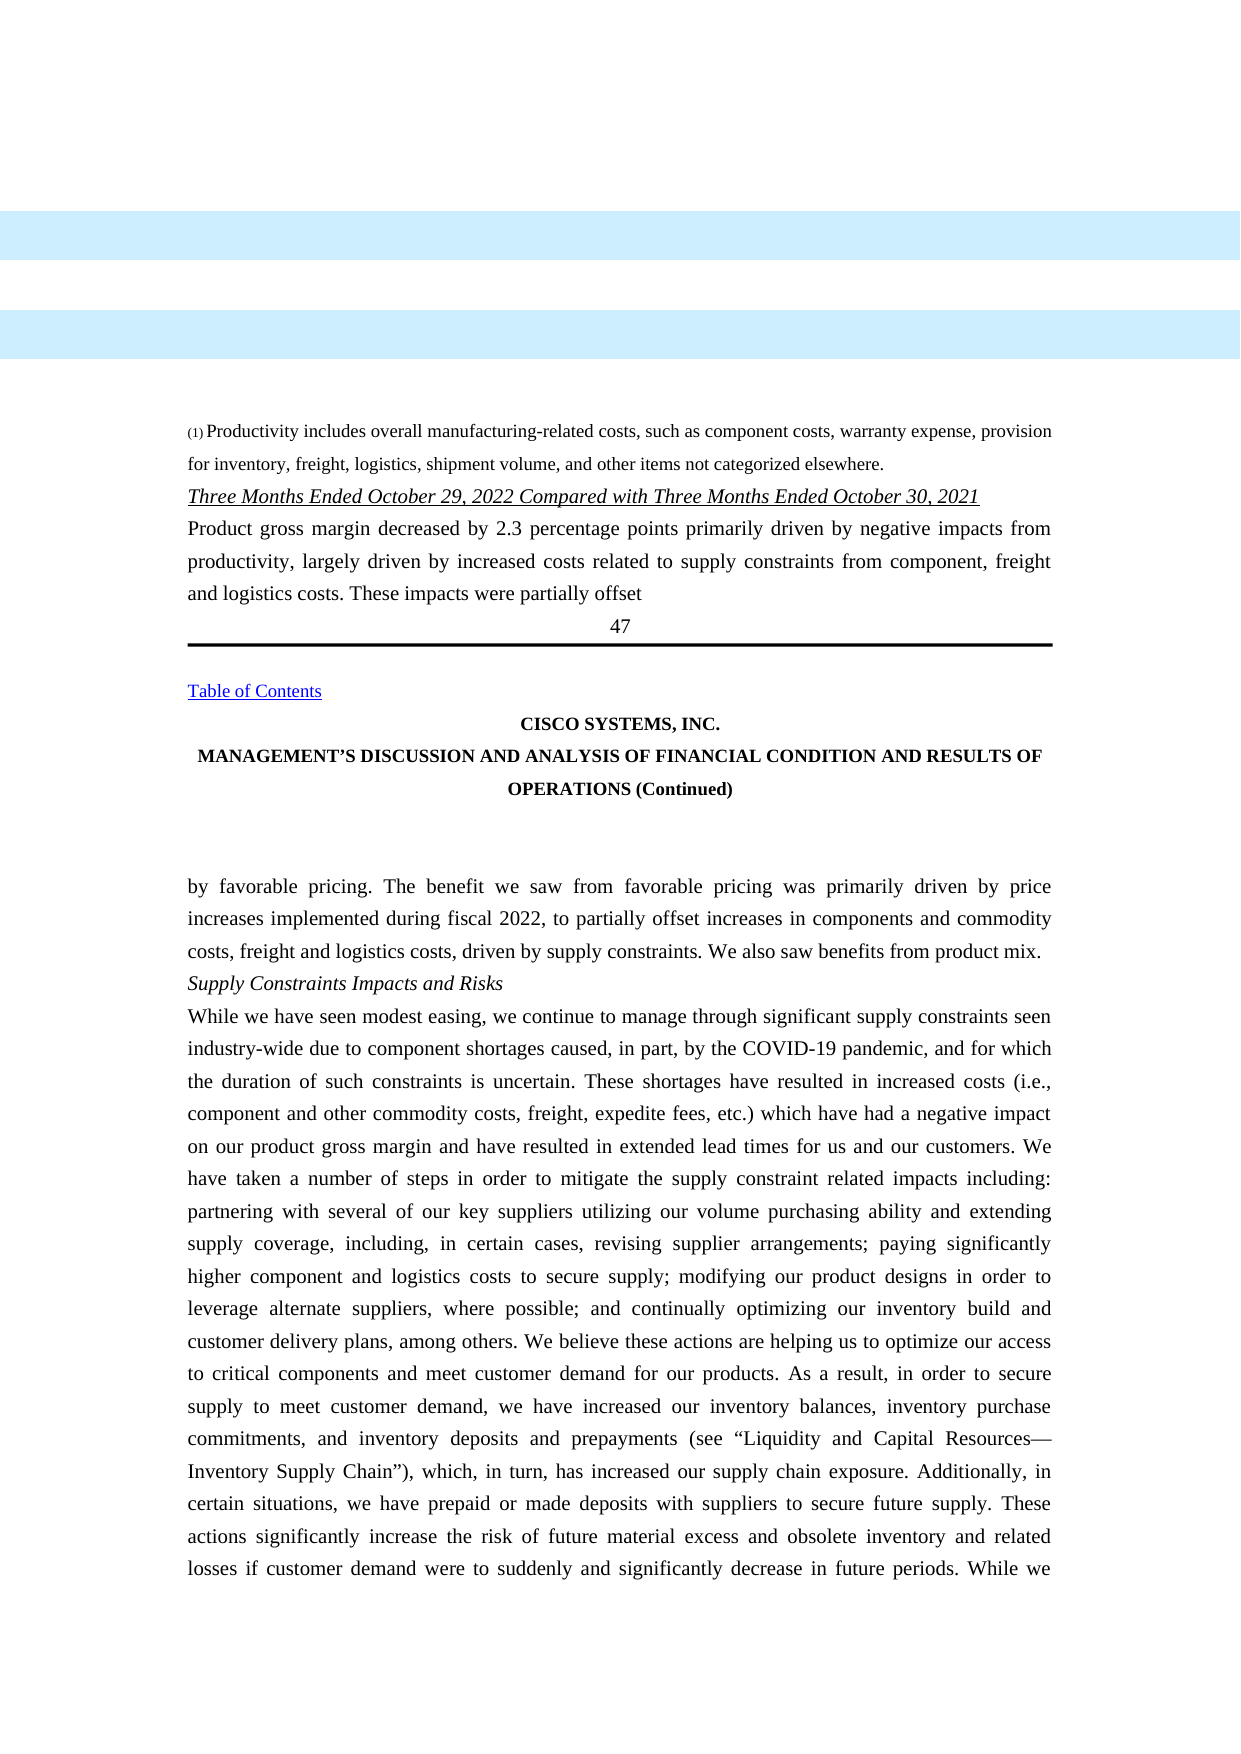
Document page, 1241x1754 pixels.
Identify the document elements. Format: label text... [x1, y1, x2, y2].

text Table of Contents [187, 674, 1053, 707]
text Supply Constraints Impacts and Risks [187, 967, 1053, 999]
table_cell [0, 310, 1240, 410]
text CISCO SYSTEMS, INC. [187, 707, 1053, 739]
text 47 [187, 609, 1053, 642]
text by favorable pricing. The benefit we saw from favorable pricing was primarily driven by price increases implemented during fiscal 2022, to partially offset increases in components and commodity costs, freight and logistics costs, driven by supply constraints. We also saw benefits from product mix. [187, 869, 1053, 967]
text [187, 999, 1053, 1584]
text Product gross margin decreased by 2.3 percentage points primarily driven by negative impacts from productivity, largely driven by increased costs related to supply constraints from component, freight and logistics costs. These impacts were partially offset [187, 512, 1053, 609]
text (1) Productivity includes overall manufacturing-related costs, such as component costs, warranty expense, provision for inventory, freight, logistics, shipment volume, and other items not categorized elsewhere. [187, 414, 1053, 479]
text MANAGEMENT’S DISCUSSION AND ANALYSIS OF FINANCIAL CONDITION AND RESULTS OF OPERATIONS (Continued) [187, 739, 1053, 804]
text Three Months Ended October 29, 2022 Compared with Three Months Ended October 30, 2021 [187, 479, 1053, 512]
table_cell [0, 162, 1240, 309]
